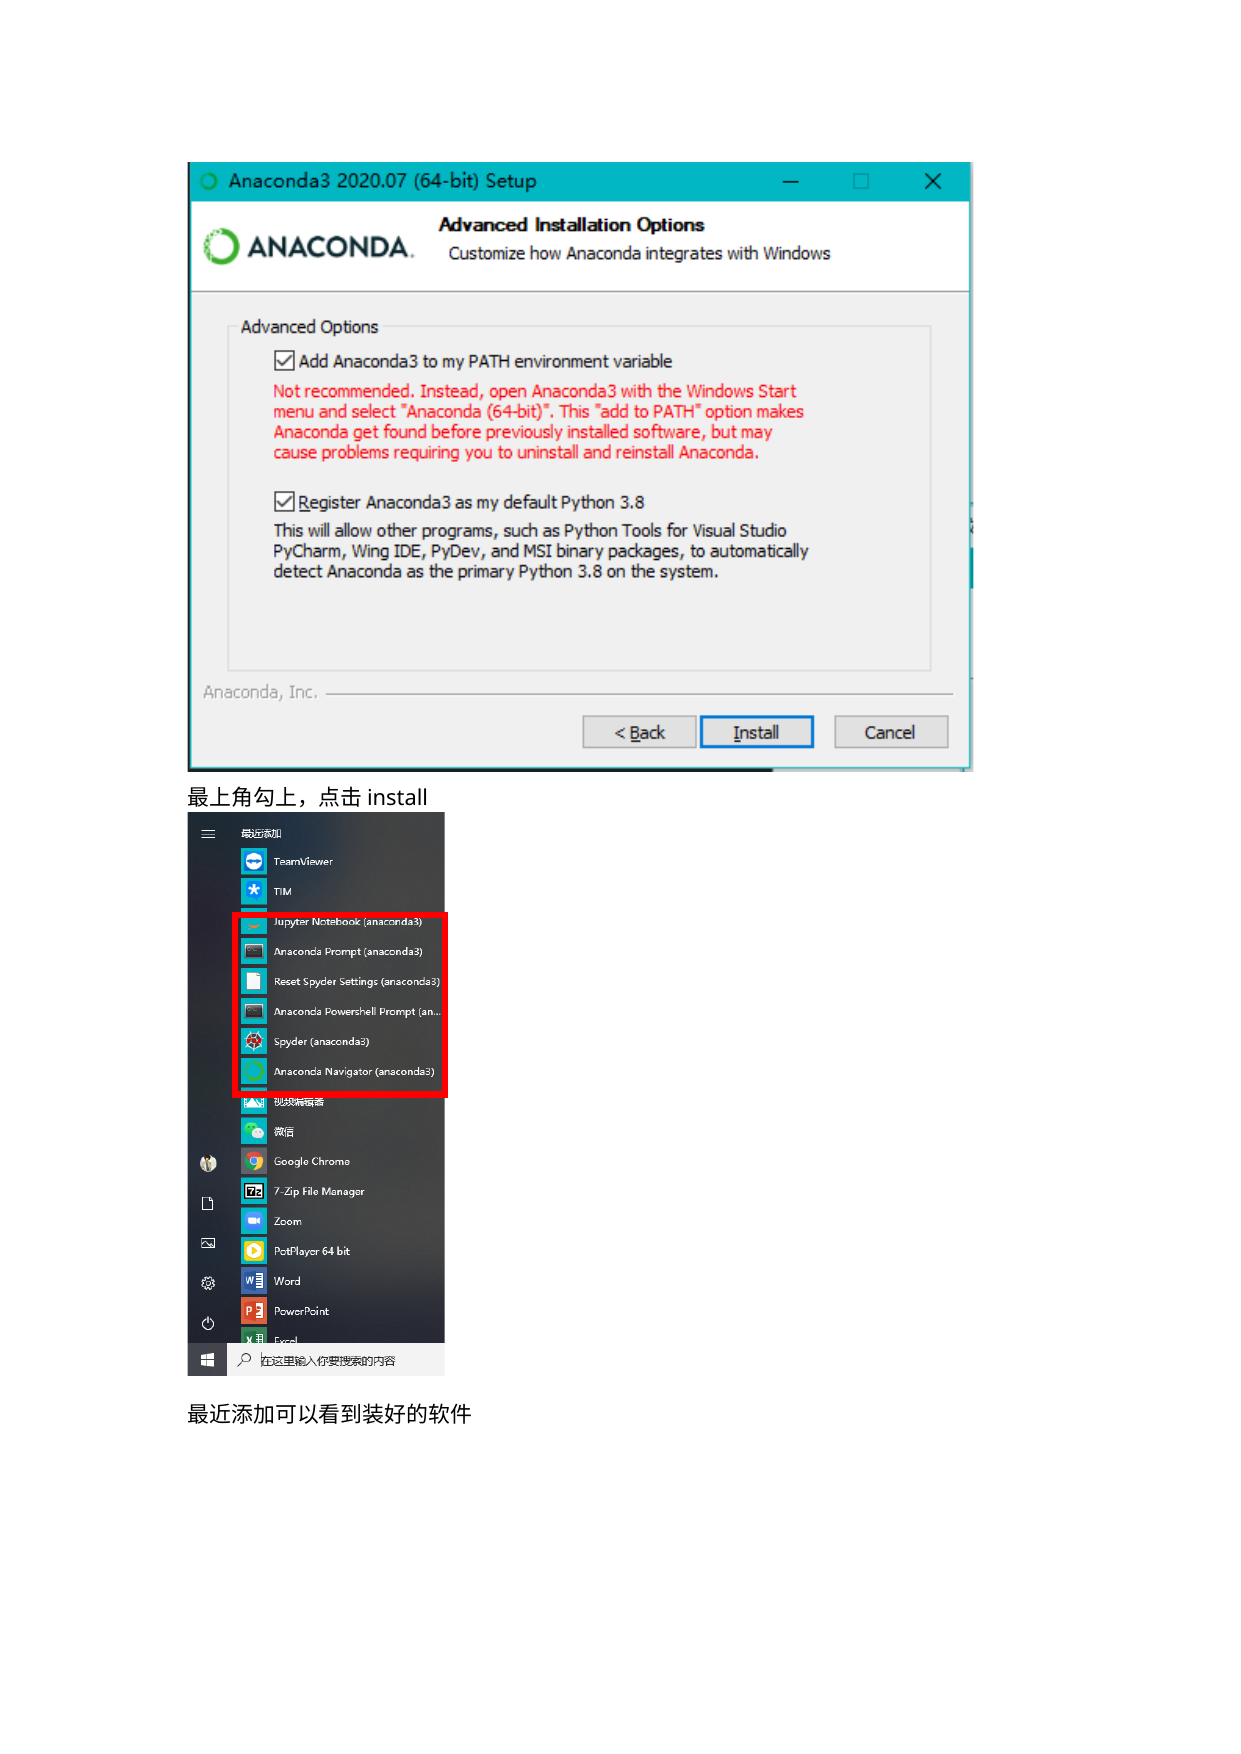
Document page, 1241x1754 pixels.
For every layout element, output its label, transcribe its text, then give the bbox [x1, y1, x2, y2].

picture [187, 812, 445, 1376]
picture [187, 162, 974, 772]
text 最近添加可以看到装好的软件 [187, 1397, 1053, 1429]
text 最上角勾上，点击install [187, 779, 1053, 812]
picture [238, 918, 442, 1091]
